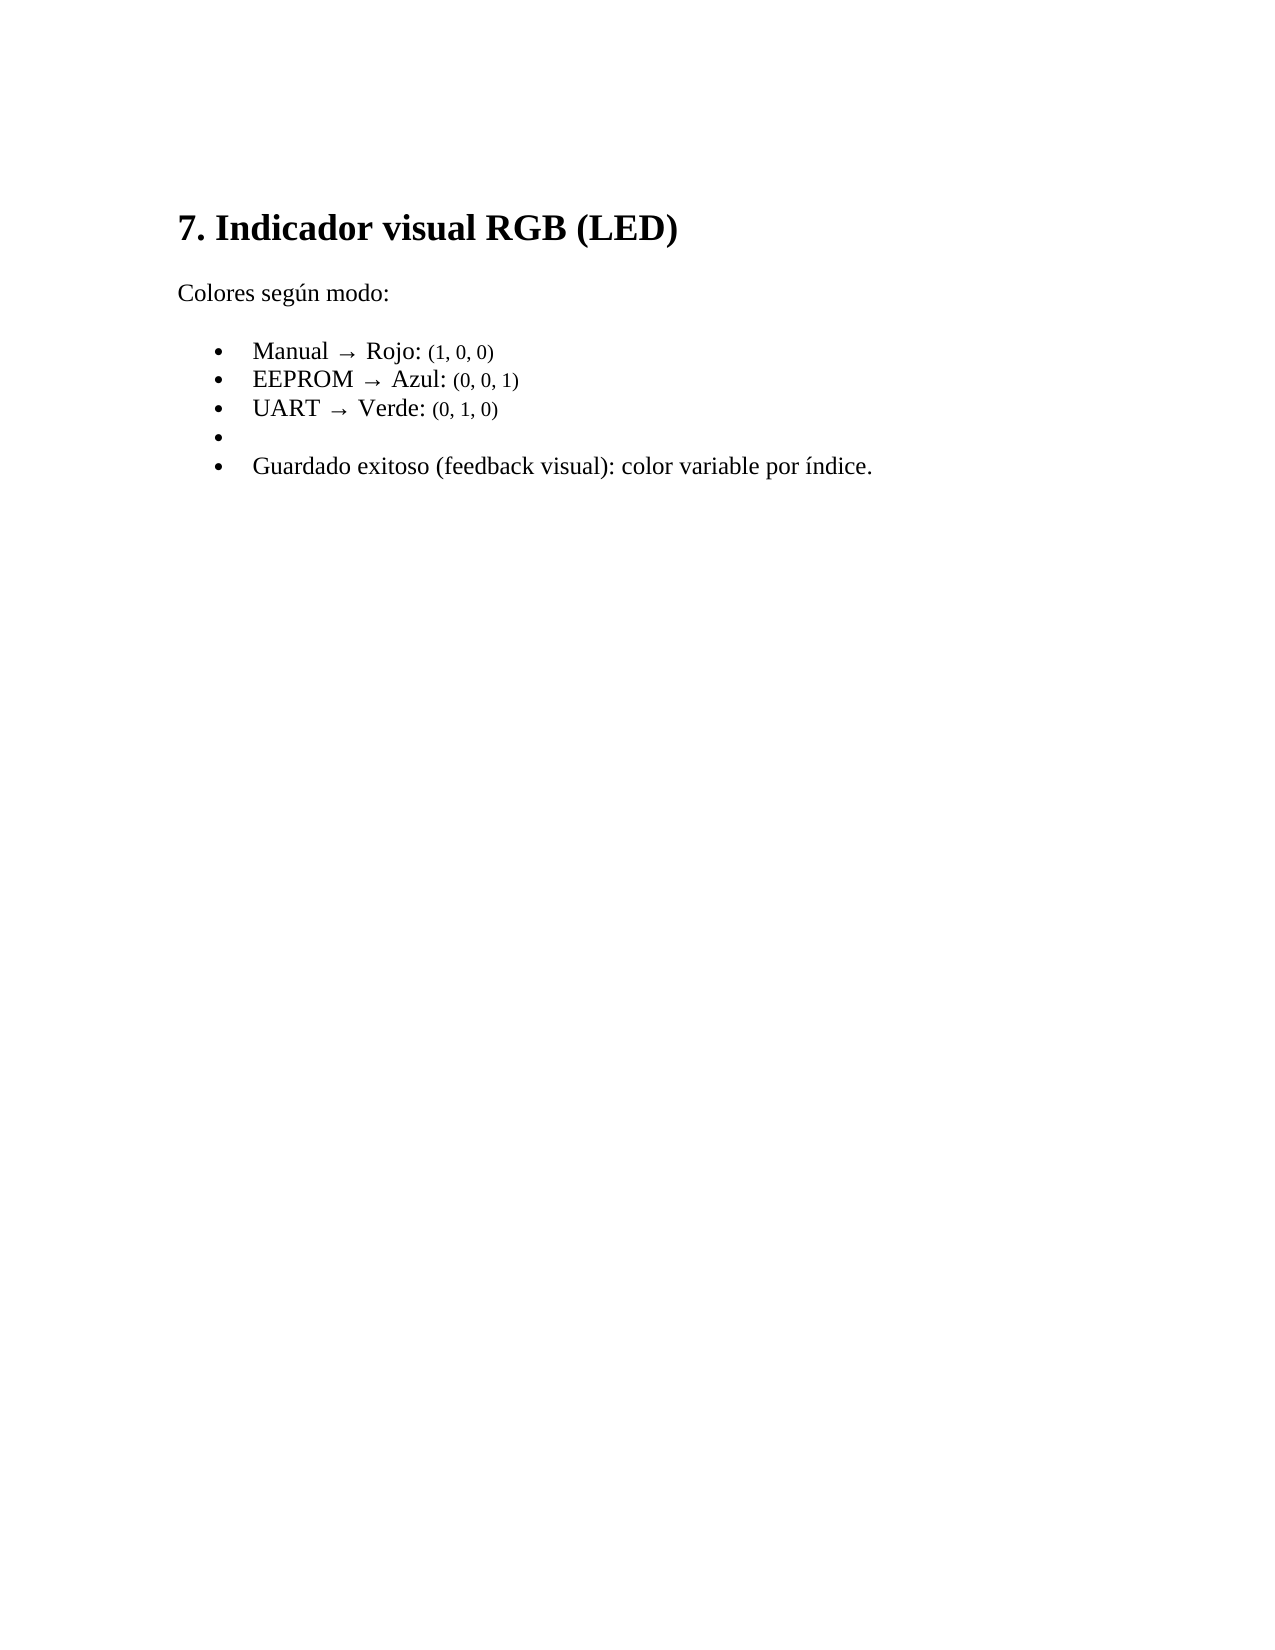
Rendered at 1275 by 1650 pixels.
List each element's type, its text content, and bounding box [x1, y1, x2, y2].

list Manual → Rojo: (1, 0, 0) [215, 336, 1098, 364]
list EEPROM → Azul: (0, 0, 1) [215, 364, 1098, 393]
list UART → Verde: (0, 1, 0) [215, 393, 1098, 422]
list Guardado exitoso (feedback visual): color variable por índice. [215, 451, 1098, 479]
text Colores según modo: [177, 278, 1098, 307]
text 7. Indicador visual RGB (LED) [177, 206, 1098, 249]
